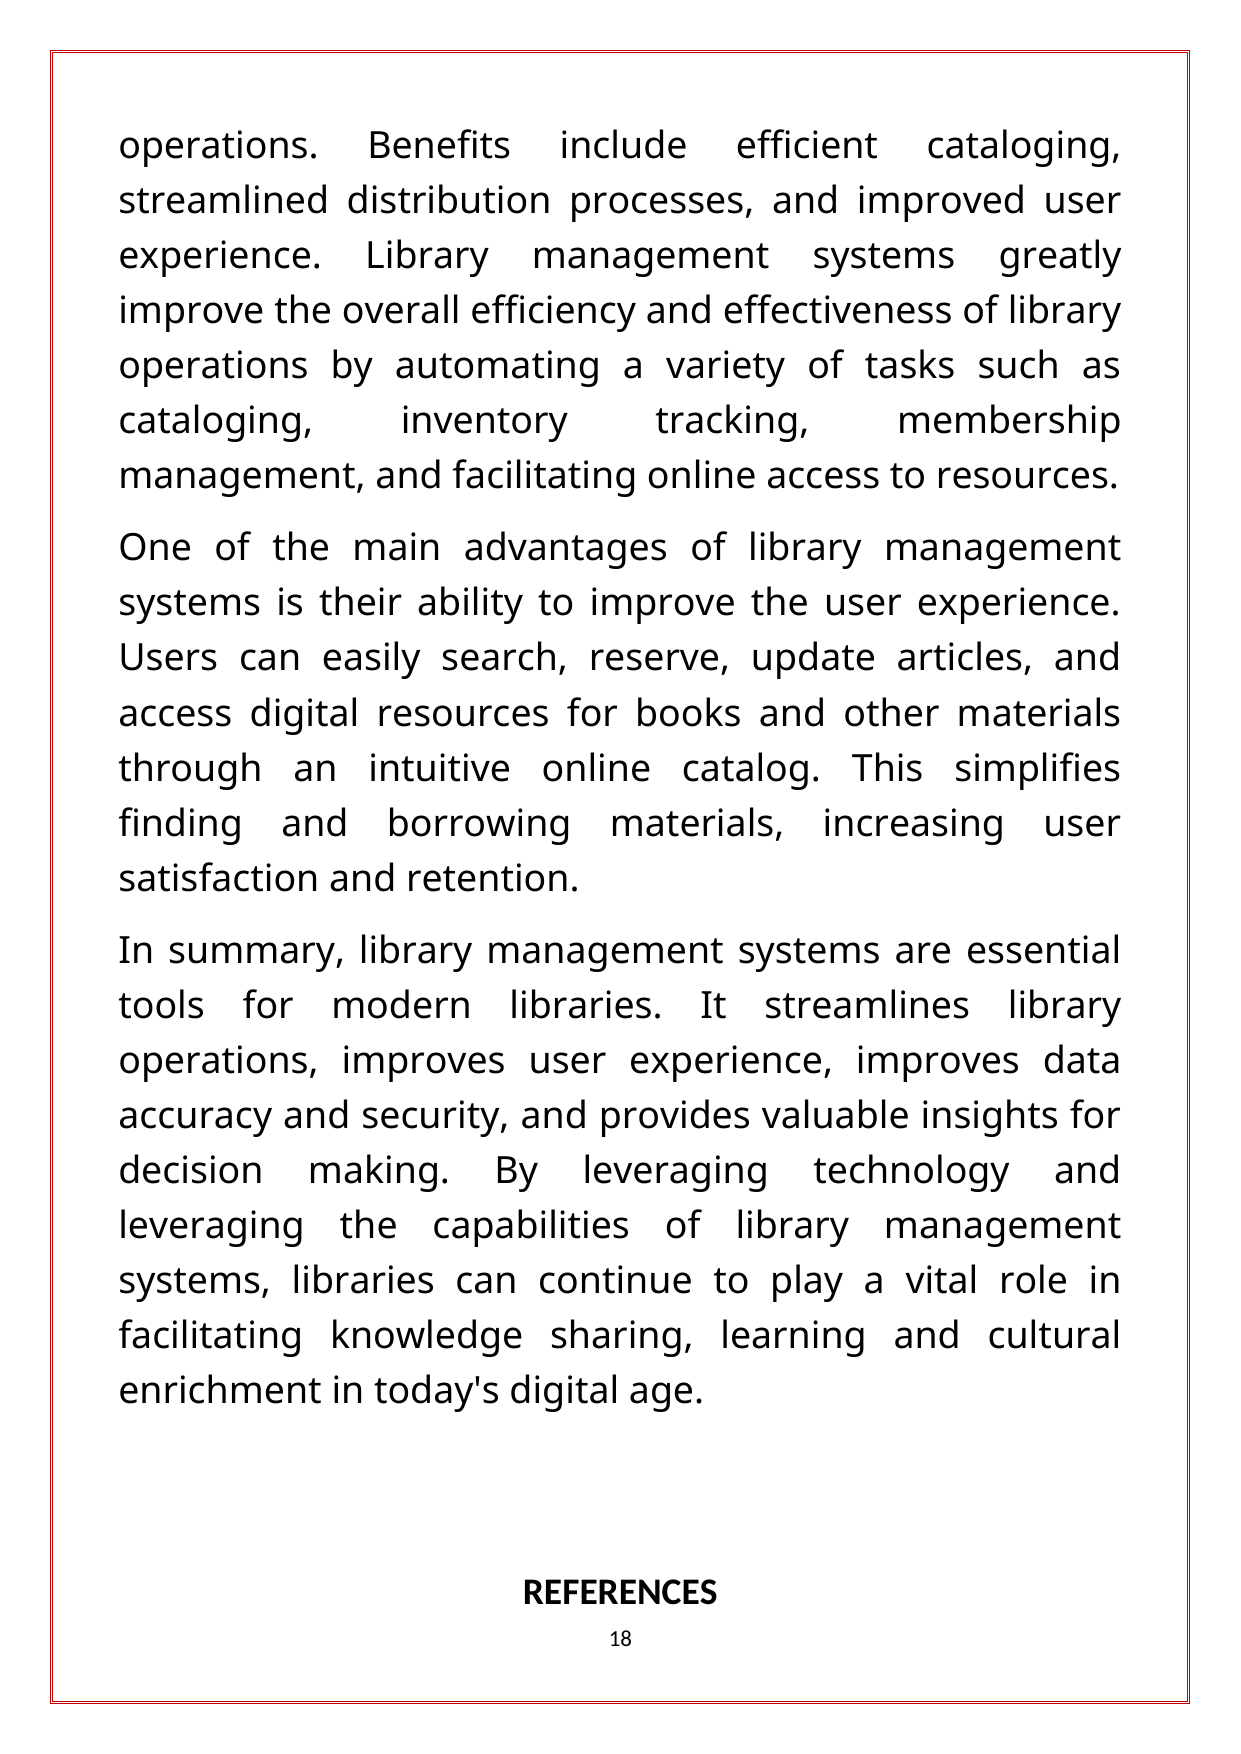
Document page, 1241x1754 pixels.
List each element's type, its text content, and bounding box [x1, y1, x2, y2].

text REFERENCES [118, 1568, 1122, 1614]
text One of the main advantages of library management systems is their ability to improve the user experience. Users can easily search, reserve, update articles, and access digital resources for books and other materials through an intuitive online catalog. This simplifies finding and borrowing materials, increasing user satisfaction and retention. [118, 521, 1122, 902]
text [118, 118, 1122, 500]
text In summary, library management systems are essential tools for modern libraries. It streamlines library operations, improves user experience, improves data accuracy and security, and provides valuable insights for decision making. By leveraging technology and leveraging the capabilities of library management systems, libraries can continue to play a vital role in facilitating knowledge sharing, learning and cultural enrichment in today's digital age. [118, 923, 1122, 1415]
